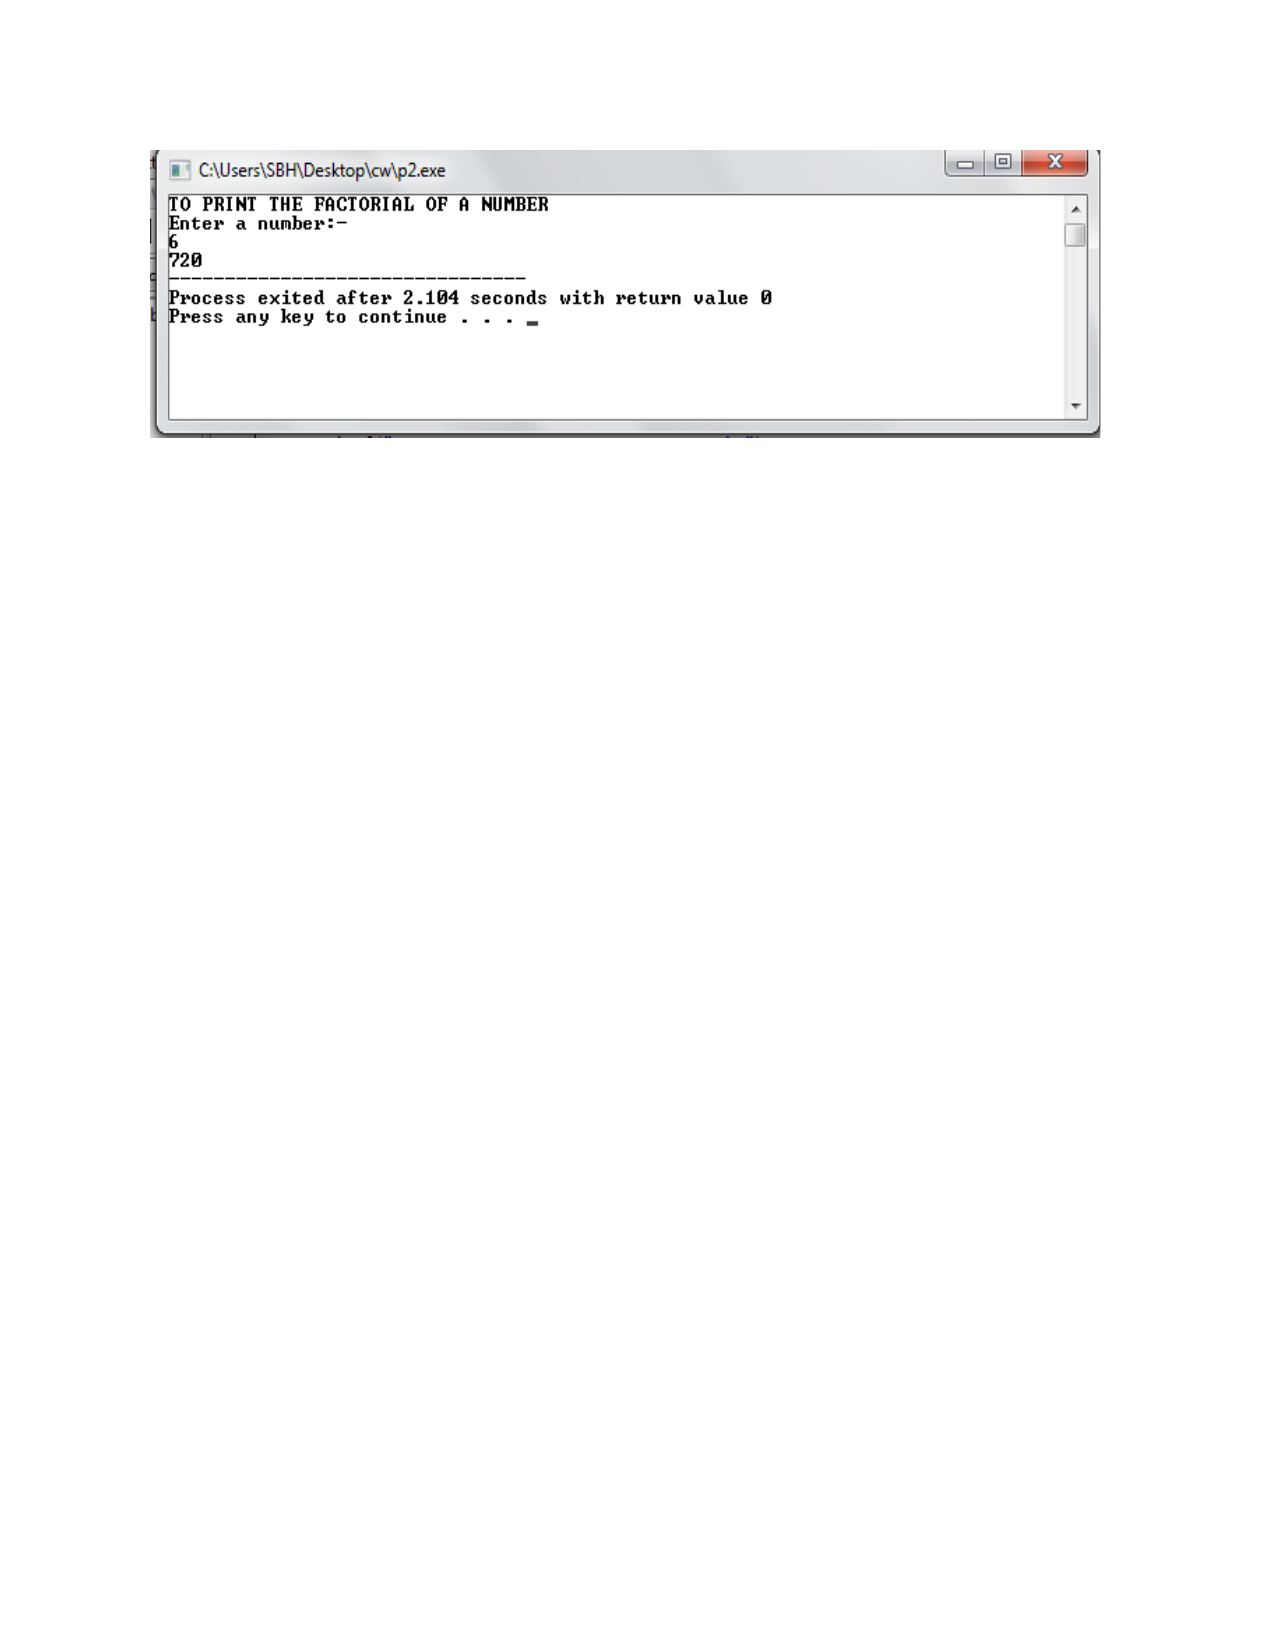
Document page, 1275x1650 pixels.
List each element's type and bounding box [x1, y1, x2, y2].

picture [150, 150, 1101, 438]
